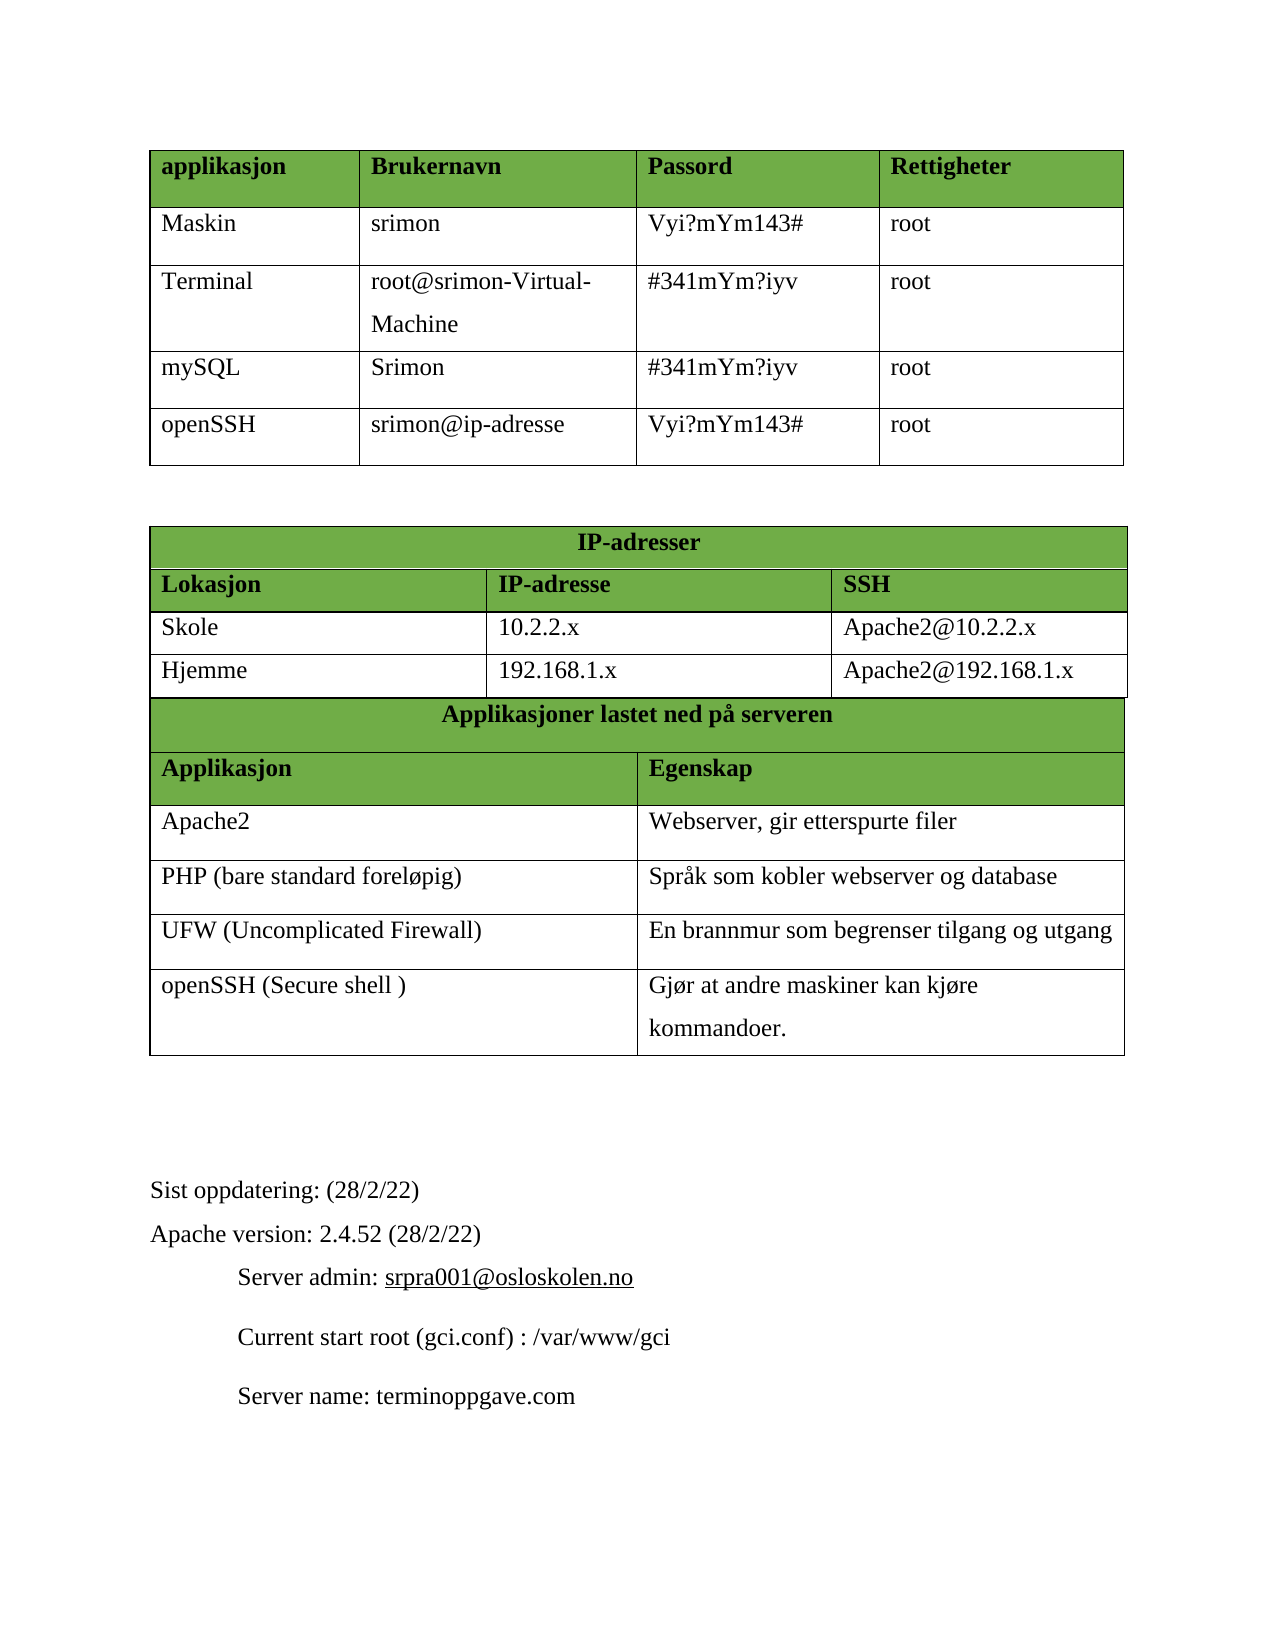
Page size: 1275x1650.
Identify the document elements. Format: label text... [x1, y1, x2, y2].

table_cell root@srimon-Virtual-Machine [360, 266, 636, 351]
table_cell Apache2 [151, 806, 637, 860]
table_header Applikasjoner lastet ned på serveren [151, 699, 1124, 752]
table_cell openSSH [151, 409, 359, 465]
table_cell Vyi?mYm143# [637, 409, 879, 465]
table_cell root [880, 266, 1123, 351]
table_cell root [880, 208, 1123, 265]
table_cell openSSH (Secure shell ) [151, 970, 637, 1055]
text Current start root (gci.conf) : /var/www/gci [150, 1322, 1125, 1350]
table_cell IP-adresse [487, 570, 831, 611]
table_cell applikasjon [151, 151, 359, 207]
table_cell Lokasjon [151, 570, 486, 611]
text Sist oppdatering: (28/2/22) [150, 1176, 1125, 1204]
table_cell SSH [832, 570, 1127, 611]
table_cell Webserver, gir etterspurte filer [638, 806, 1124, 860]
table_cell En brannmur som begrenser tilgang og utgang [638, 915, 1124, 969]
table_cell mySQL [151, 352, 359, 408]
table_header IP-adresser [151, 527, 1127, 568]
table_cell Applikasjon [151, 753, 637, 805]
table_cell Hjemme [151, 655, 486, 697]
table_cell 192.168.1.x [487, 655, 831, 697]
table_cell Apache2@10.2.2.x [832, 613, 1127, 654]
table_cell Gjør at andre maskiner kan kjøre kommandoer. [638, 970, 1124, 1055]
table_cell Rettigheter [880, 151, 1123, 207]
table_cell #341mYm?iyv [637, 266, 879, 351]
table_cell UFW (Uncomplicated Firewall) [151, 915, 637, 969]
text Server name: terminoppgave.com [150, 1381, 1125, 1410]
table_cell Srimon [360, 352, 636, 408]
table_cell Vyi?mYm143# [637, 208, 879, 265]
table_cell Terminal [151, 266, 359, 351]
table_cell Brukernavn [360, 151, 636, 207]
table_cell #341mYm?iyv [637, 352, 879, 408]
text Server admin: srpra001@osloskolen.no [150, 1262, 1125, 1291]
table_cell Passord [637, 151, 879, 207]
table_cell Apache2@192.168.1.x [832, 655, 1127, 697]
table_cell Skole [151, 613, 486, 654]
table_cell 10.2.2.x [487, 613, 831, 654]
table_cell PHP (bare standard foreløpig) [151, 861, 637, 914]
table_cell srimon [360, 208, 636, 265]
table_cell Egenskap [638, 753, 1124, 805]
table_cell Maskin [151, 208, 359, 265]
table_cell Språk som kobler webserver og database [638, 861, 1124, 914]
table_cell root [880, 352, 1123, 408]
text Apache version: 2.4.52 (28/2/22) [150, 1219, 1125, 1247]
table_cell srimon@ip-adresse [360, 409, 636, 465]
table_cell root [880, 409, 1123, 465]
